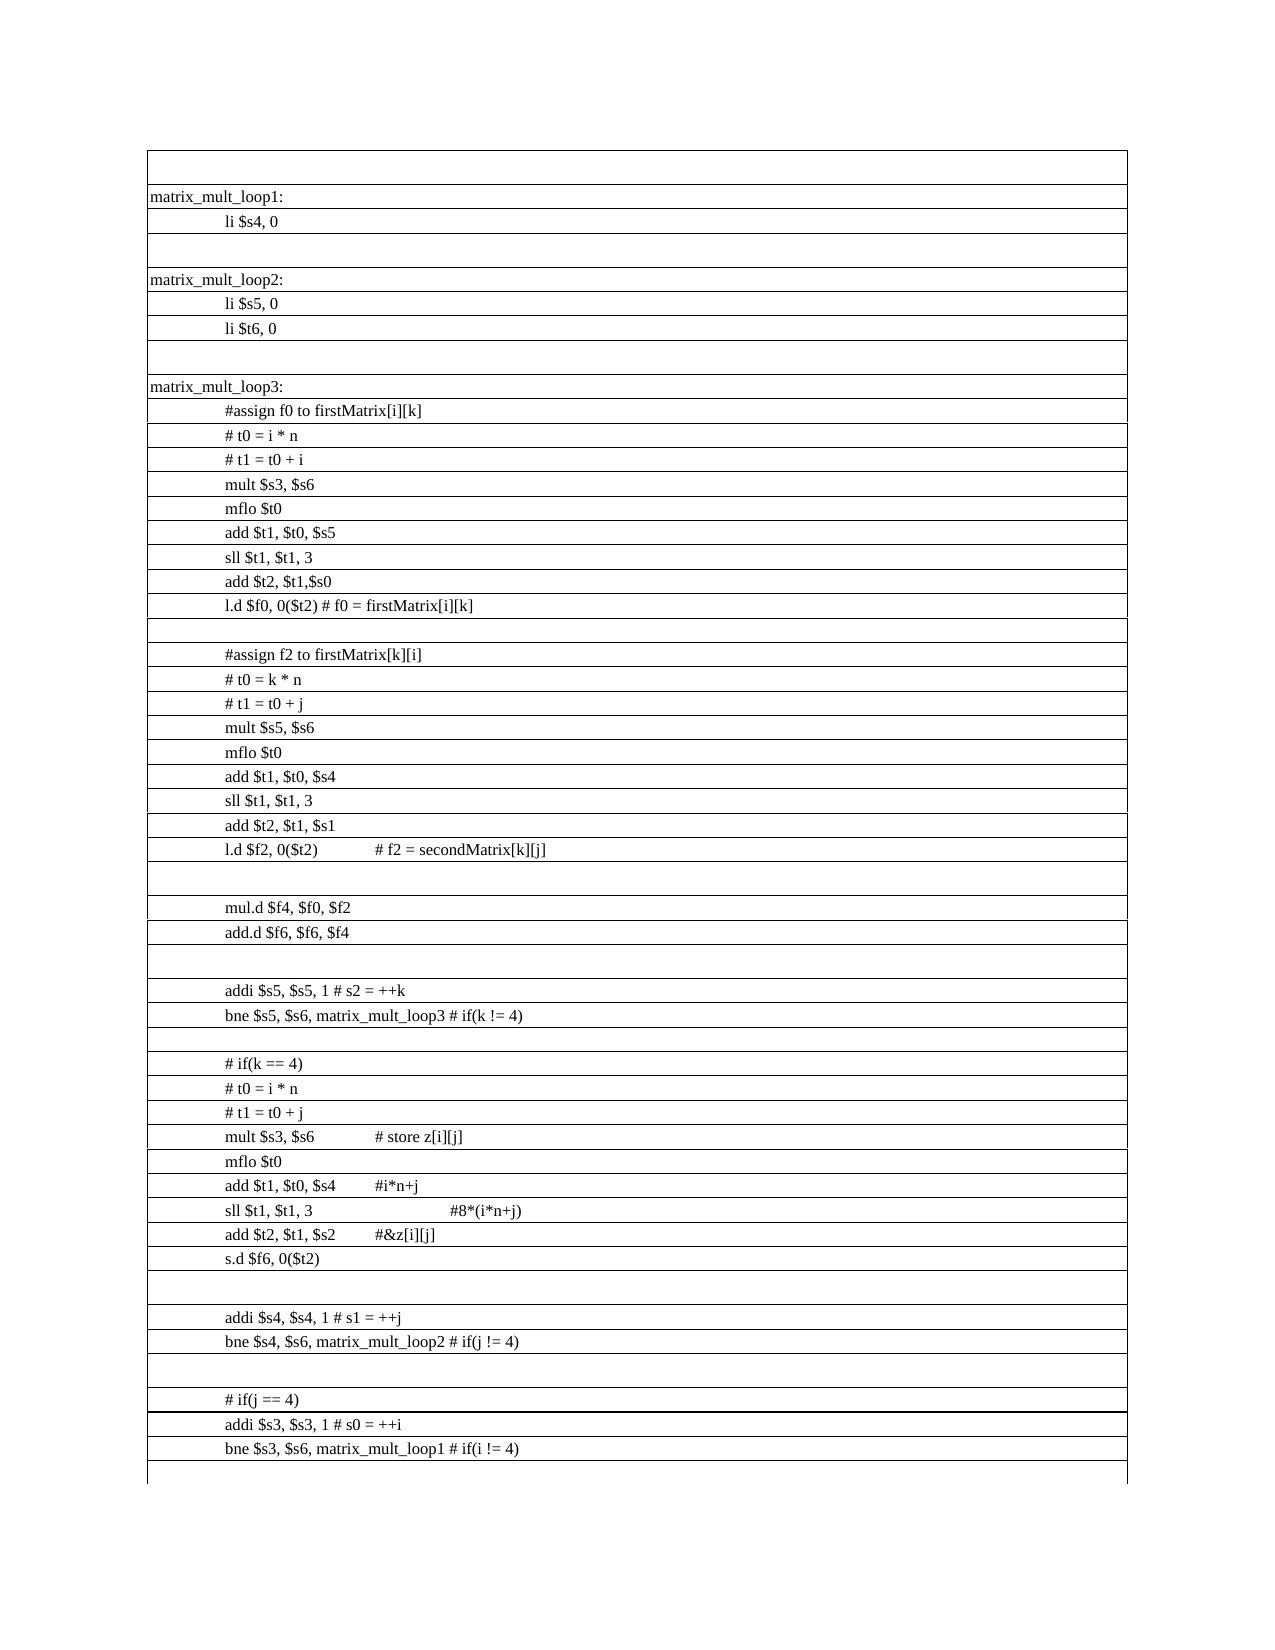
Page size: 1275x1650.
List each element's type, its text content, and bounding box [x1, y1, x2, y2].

text # t0 = i * n [148, 1076, 1127, 1100]
text # t1 = t0 + j [148, 1101, 1127, 1124]
text addi $s4, $s4, 1 # s1 = ++j [148, 1305, 1127, 1329]
text add $t1, $t0, $s4 [148, 765, 1127, 788]
text l.d $f2, 0($t2) # f2 = secondMatrix[k][j] [148, 838, 1127, 861]
text mflo $t0 [148, 740, 1127, 764]
text li $t6, 0 [148, 316, 1127, 340]
text li $s4, 0 [148, 209, 1127, 233]
text #assign f2 to firstMatrix[k][i] [148, 643, 1127, 666]
text bne $s4, $s6, matrix_mult_loop2 # if(j != 4) [148, 1330, 1127, 1353]
text add.d $f6, $f6, $f4 [148, 921, 1127, 944]
text add $t1, $t0, $s4 #i*n+j [148, 1174, 1127, 1197]
text mflo $t0 [148, 497, 1127, 520]
text l.d $f0, 0($t2) # f0 = firstMatrix[i][k] [148, 594, 1127, 617]
text li $s5, 0 [148, 292, 1127, 315]
text matrix_mult_loop2: [148, 268, 1127, 291]
text mult $s3, $s6 # store z[i][j] [148, 1125, 1127, 1148]
text matrix_mult_loop3: [148, 375, 1127, 398]
text # t0 = i * n [148, 424, 1127, 447]
text bne $s3, $s6, matrix_mult_loop1 # if(i != 4) [148, 1437, 1127, 1460]
text mult $s5, $s6 [148, 716, 1127, 739]
text sll $t1, $t1, 3 #8*(i*n+j) [148, 1198, 1127, 1222]
text addi $s5, $s5, 1 # s2 = ++k [148, 979, 1127, 1002]
text bne $s5, $s6, matrix_mult_loop3 # if(k != 4) [148, 1003, 1127, 1027]
text add $t2, $t1, $s2 #&z[i][j] [148, 1223, 1127, 1246]
text # if(k == 4) [148, 1052, 1127, 1075]
text # t1 = t0 + i [148, 448, 1127, 471]
text mflo $t0 [148, 1150, 1127, 1173]
text # t0 = k * n [148, 667, 1127, 691]
text addi $s3, $s3, 1 # s0 = ++i [148, 1413, 1127, 1436]
text sll $t1, $t1, 3 [148, 545, 1127, 569]
text s.d $f6, 0($t2) [148, 1247, 1127, 1270]
text sll $t1, $t1, 3 [148, 789, 1127, 812]
text add $t1, $t0, $s5 [148, 521, 1127, 544]
text add $t2, $t1,$s0 [148, 570, 1127, 593]
text # t1 = t0 + j [148, 692, 1127, 715]
text # if(j == 4) [148, 1388, 1127, 1411]
text add $t2, $t1, $s1 [148, 814, 1127, 837]
text mult $s3, $s6 [148, 472, 1127, 496]
text #assign f0 to firstMatrix[i][k] [148, 399, 1127, 422]
text matrix_mult_loop1: [148, 185, 1127, 208]
text mul.d $f4, $f0, $f2 [148, 896, 1127, 919]
